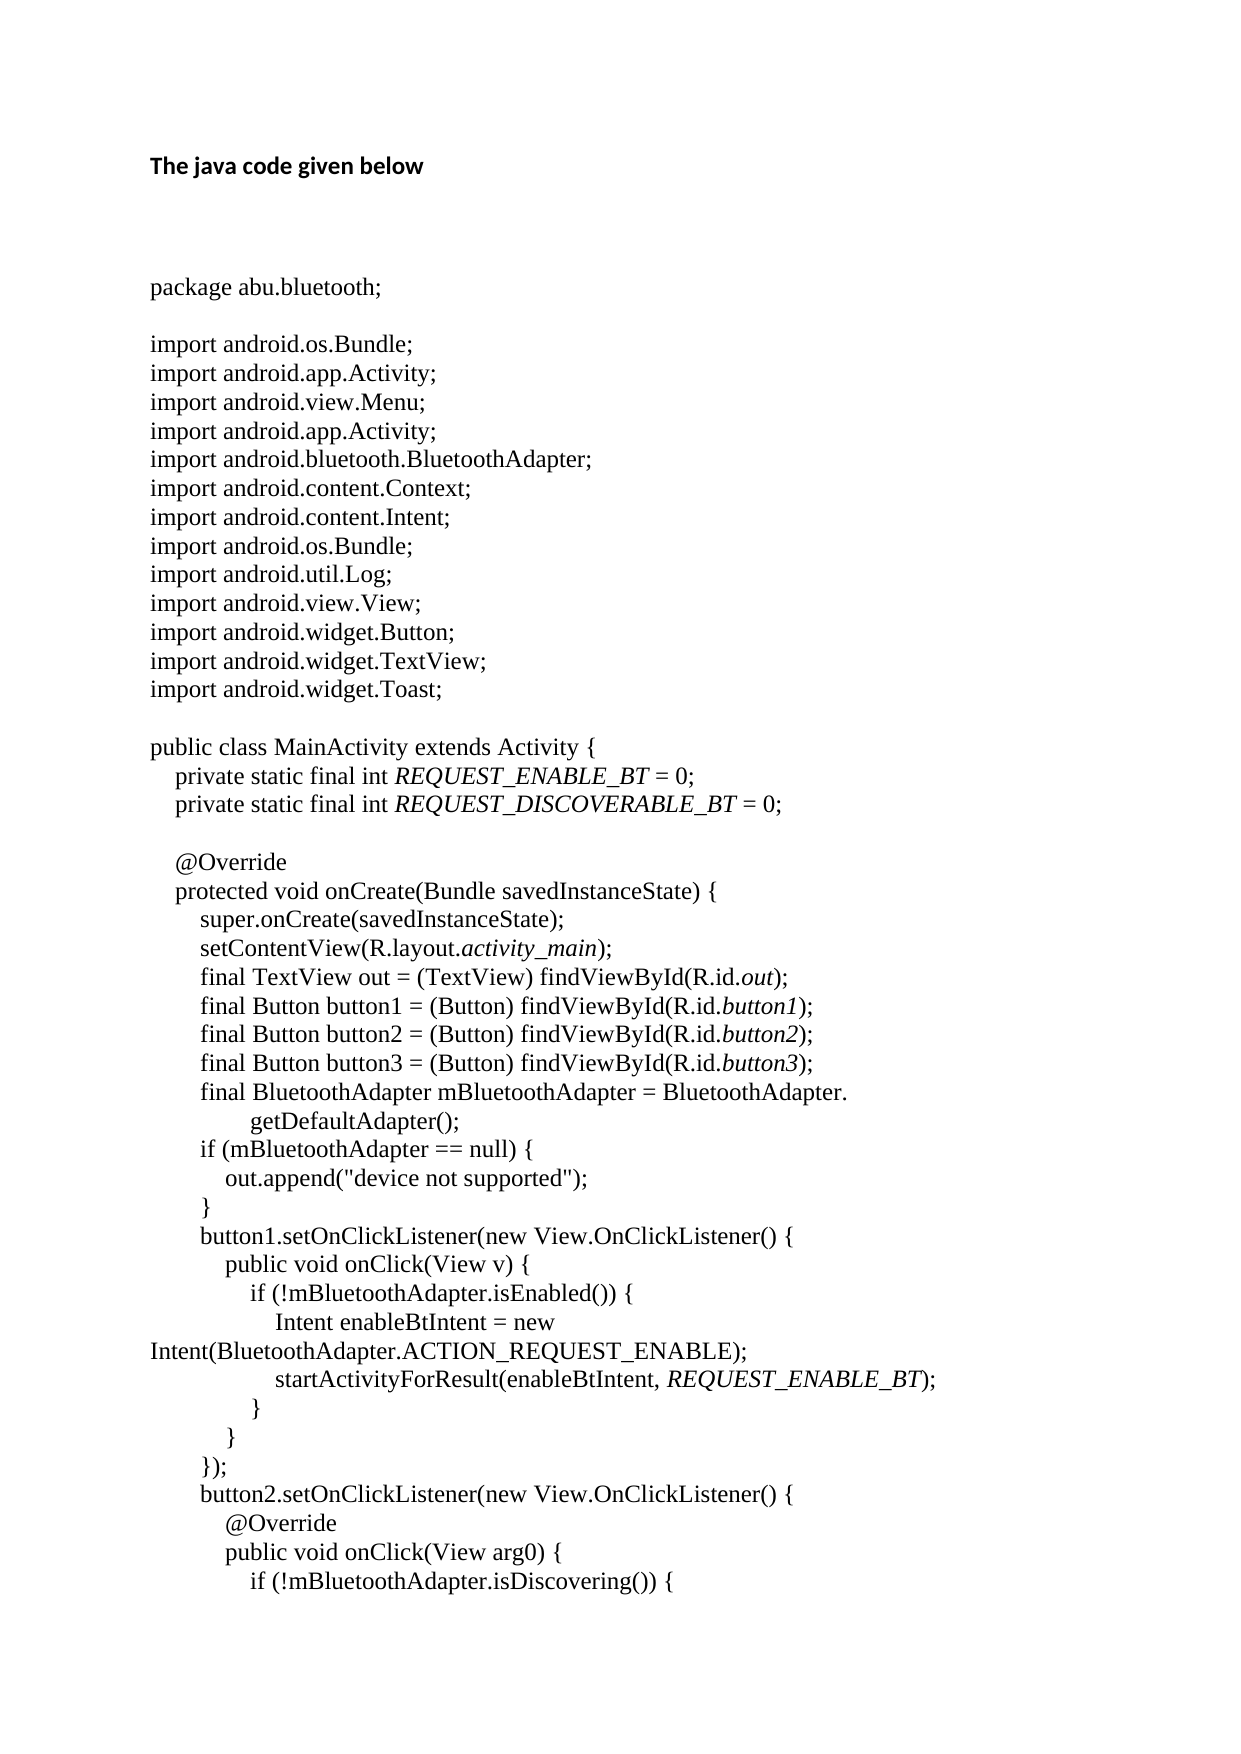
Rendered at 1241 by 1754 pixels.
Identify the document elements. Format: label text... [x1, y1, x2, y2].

text The java code given below [150, 150, 1090, 181]
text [150, 272, 1090, 1594]
